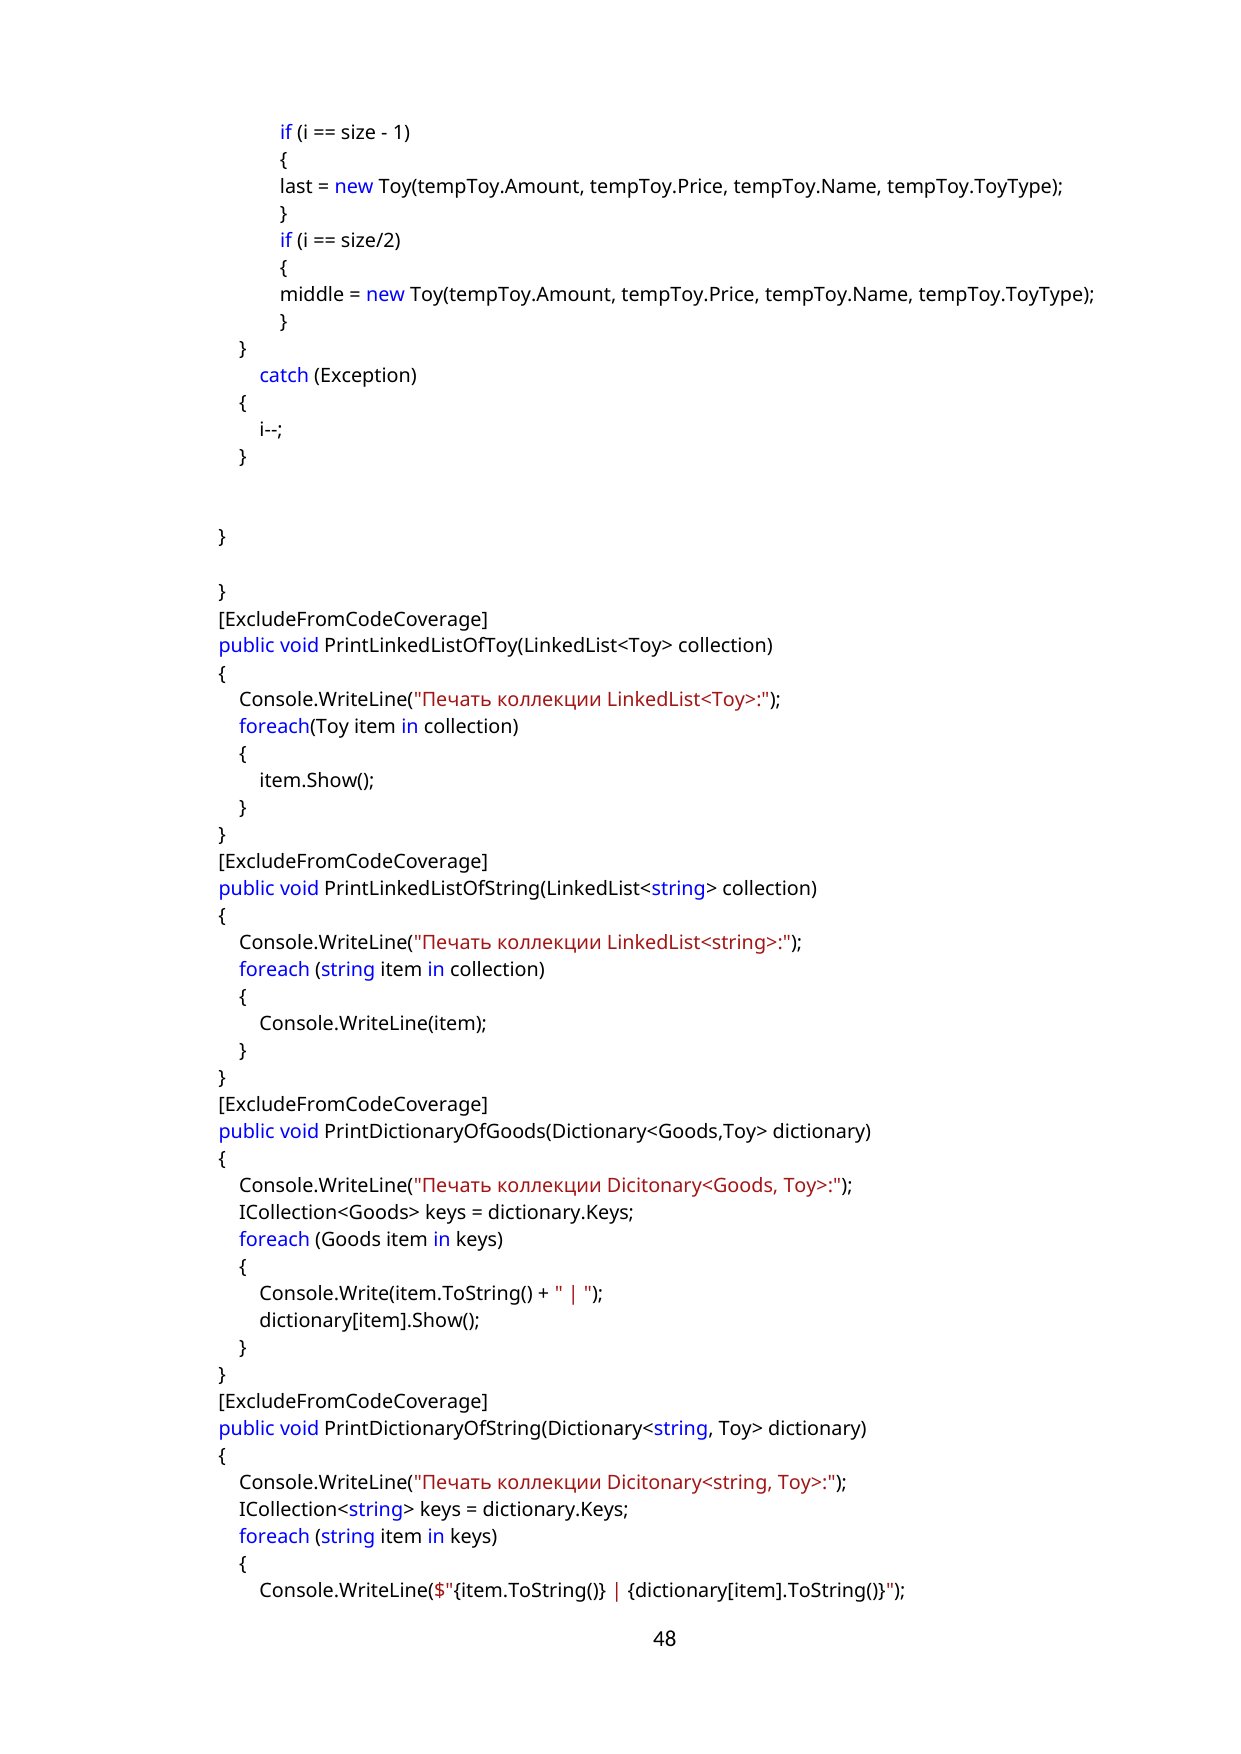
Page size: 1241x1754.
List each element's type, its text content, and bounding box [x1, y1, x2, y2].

text { [177, 253, 1152, 280]
text } [177, 1360, 1152, 1387]
text Console.WriteLine("Печать коллекции LinkedList<string>:"); [177, 928, 1152, 956]
text ICollection<string> keys = dictionary.Keys; [177, 1495, 1152, 1522]
text } [177, 334, 1152, 361]
text { [177, 1252, 1152, 1279]
text } [177, 523, 1152, 550]
text } [177, 1063, 1152, 1090]
text foreach (string item in collection) [177, 956, 1152, 982]
text item.Show(); [177, 767, 1152, 794]
text public void PrintLinkedListOfToy(LinkedList<Toy> collection) [177, 632, 1152, 659]
text ICollection<Goods> keys = dictionary.Keys; [177, 1198, 1152, 1225]
text } [177, 821, 1152, 848]
text public void PrintDictionaryOfString(Dictionary<string, Toy> dictionary) [177, 1414, 1152, 1441]
text catch (Exception) [177, 361, 1152, 388]
text [ExcludeFromCodeCoverage] [177, 605, 1152, 632]
text Console.WriteLine("Печать коллекции Dicitonary<string, Toy>:"); [177, 1468, 1152, 1495]
text foreach(Toy item in collection) [177, 713, 1152, 740]
text [ExcludeFromCodeCoverage] [177, 1090, 1152, 1117]
text public void PrintDictionaryOfGoods(Dictionary<Goods,Toy> dictionary) [177, 1117, 1152, 1144]
text [ExcludeFromCodeCoverage] [177, 1387, 1152, 1414]
text { [177, 1549, 1152, 1576]
text { [177, 740, 1152, 767]
text { [177, 388, 1152, 415]
text Console.WriteLine($"{item.ToString()} | {dictionary[item].ToString()}"); [177, 1576, 1152, 1603]
text } [177, 307, 1152, 334]
text [ExcludeFromCodeCoverage] [177, 848, 1152, 874]
text foreach (Goods item in keys) [177, 1225, 1152, 1252]
text i--; [177, 415, 1152, 442]
text middle = new Toy(tempToy.Amount, tempToy.Price, tempToy.Name, tempToy.ToyType); [177, 280, 1152, 307]
text { [177, 145, 1152, 172]
text if (i == size - 1) [177, 118, 1152, 145]
text { [177, 1144, 1152, 1171]
text } [177, 1036, 1152, 1063]
text } [177, 199, 1152, 226]
text if (i == size/2) [177, 226, 1152, 253]
text dictionary[item].Show(); [177, 1306, 1152, 1333]
text { [177, 1441, 1152, 1468]
text } [177, 578, 1152, 605]
text Console.Write(item.ToString() + " | "); [177, 1279, 1152, 1306]
text Console.WriteLine("Печать коллекции Dicitonary<Goods, Toy>:"); [177, 1171, 1152, 1198]
text { [177, 982, 1152, 1009]
text Console.WriteLine("Печать коллекции LinkedList<Toy>:"); [177, 686, 1152, 713]
text } [177, 442, 1152, 469]
text } [177, 794, 1152, 821]
text last = new Toy(tempToy.Amount, tempToy.Price, tempToy.Name, tempToy.ToyType); [177, 172, 1152, 199]
text } [177, 1333, 1152, 1360]
text foreach (string item in keys) [177, 1522, 1152, 1549]
text Console.WriteLine(item); [177, 1009, 1152, 1036]
text { [177, 902, 1152, 928]
text public void PrintLinkedListOfString(LinkedList<string> collection) [177, 874, 1152, 902]
text { [177, 659, 1152, 686]
